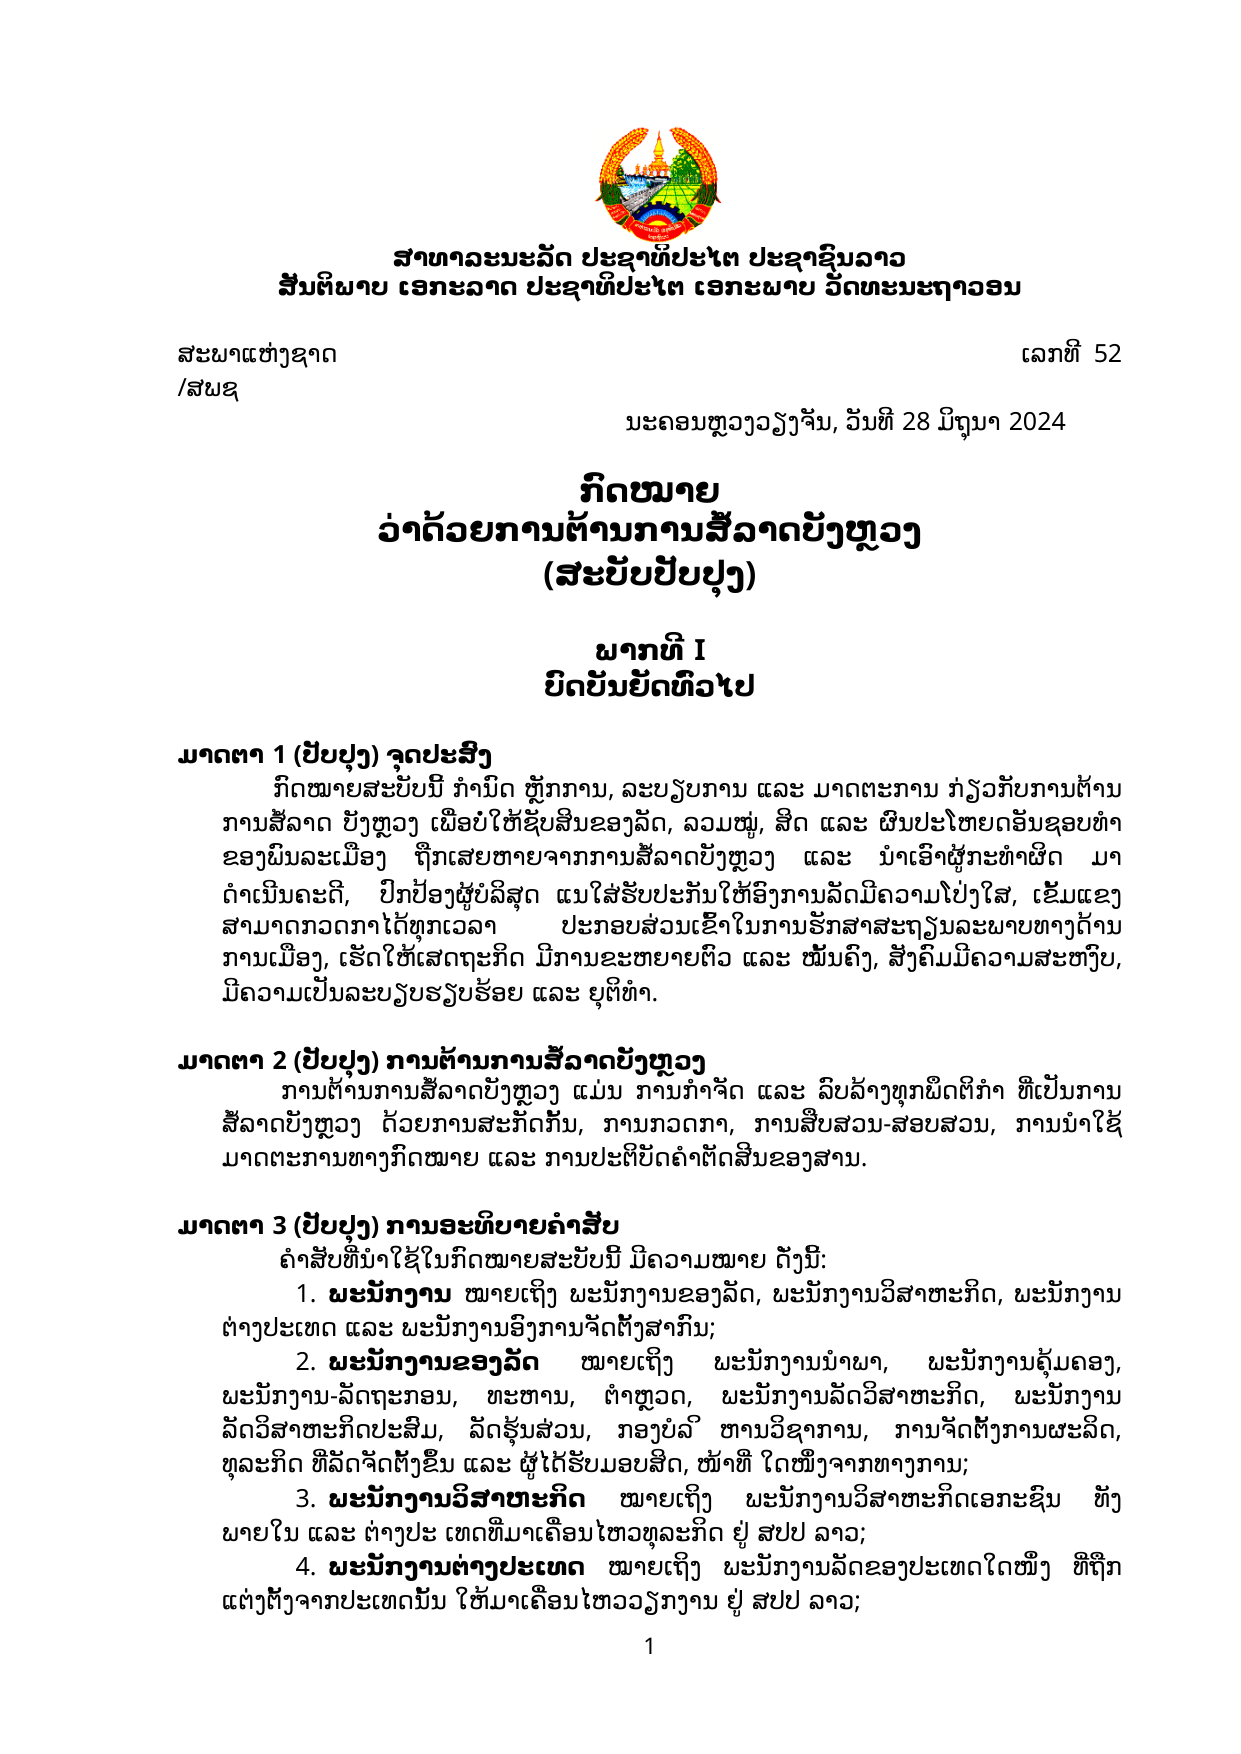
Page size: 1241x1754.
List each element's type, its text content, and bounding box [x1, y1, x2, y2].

list ພະນັກງານຕ່າງປະເທດ ໝາຍເຖິງ ພະນັກງານລັດຂອງປະເທດໃດໜຶ່ງ ທີ່ຖືກແຕ່ງຕັ້ງຈາກປະເທດນັ້ນ ໃຫ້ມາເຄື່ອນໄຫວວຽກງານ ຢູ່ ສປປ ລາວ; [222, 1548, 1122, 1616]
text ມາດຕາ 1 (ປັບປຸງ) ຈຸດປະສົງ [177, 737, 1122, 771]
text ວ່າດ້ວຍການຕ້ານການສໍ້ລາດບັງຫຼວງ [177, 511, 1122, 550]
text ສັນຕິພາບ ເອກະລາດ ປະຊາທິປະໄຕ ເອກະພາບ ວັດທະນະຖາວອນ [177, 272, 1122, 302]
text ນະຄອນຫຼວງວຽງຈັນ, ວັນທີ 28 ມິຖຸນາ 2024 [177, 404, 1122, 438]
text ພາກທີ I [177, 629, 1122, 669]
text ມາດຕາ 3 (ປັບປຸງ) ການອະທິບາຍຄໍາສັບ [177, 1208, 1122, 1242]
text ກົດໝາຍ [177, 472, 1122, 511]
list ພະນັກງານວິສາຫະກິດ ໝາຍເຖິງ ພະນັກງານວິສາຫະກິດເອກະຊົນ ທັງພາຍໃນ ແລະ ຕ່າງປະ ເທດທີ່ມາເຄື່ອນໄຫວທຸລະກິດ ຢູ່ ສປປ ລາວ; [222, 1480, 1122, 1548]
text ຄໍາສັບທີ່ນໍາໃຊ້ໃນກົດໝາຍສະບັບນີ້ ມີຄວາມໝາຍ ດັ່ງນີ້: [252, 1242, 1122, 1276]
text ມາດຕາ 2 (ປັບປຸງ) ການຕ້ານການສໍ້ລາດບັງຫຼວງ [177, 1042, 1122, 1076]
picture [593, 125, 722, 244]
list ພະນັກງານ ໝາຍເຖິງ ພະນັກງານຂອງລັດ, ພະນັກງານວິສາຫະກິດ, ພະນັກງານຕ່າງປະເທດ ແລະ ພະນັກງານອົງການຈັດຕັ້ງສາກົນ; [222, 1276, 1122, 1344]
text ບົດບັນຍັດທົ່ວໄປ [177, 669, 1122, 703]
text ກົດໝາຍສະບັບນີ້ ກໍານົດ ຫຼັກການ, ລະບຽບການ ແລະ ມາດຕະການ ກ່ຽວກັບການຕ້ານການສໍ້ລາດ ບັງຫຼວງ ເພື່ອບໍ່ໃຫ້ຊັບສິນຂອງລັດ, ລວມໝູ່, ສິດ ແລະ ຜົນປະໂຫຍດອັນຊອບທໍາຂອງພົນລະເມືອງ ຖືກເສຍຫາຍຈາກການສໍ້ລາດບັງຫຼວງ ແລະ ນໍາເອົາຜູ້ກະທໍາຜິດ ມາດໍາເນີນຄະດີ, ປົກປ້ອງຜູ້ບໍລິສຸດ ແນໃສ່ຮັບປະກັນໃຫ້ອົງການລັດມີຄວາມໂປ່ງໃສ, ເຂັ້ມແຂງ ສາມາດກວດກາໄດ້ທຸກເວລາ ປະກອບສ່ວນເຂົ້າໃນການຮັກສາສະຖຽນລະພາບທາງດ້ານການເມືອງ, ເຮັດໃຫ້ເສດຖະກິດ ມີການຂະຫຍາຍຕົວ ແລະ ໝັ້ນຄົງ, ສັງຄົມມີຄວາມສະຫງົບ, ມີຄວາມເປັນລະບຽບຮຽບຮ້ອຍ ແລະ ຍຸຕິທໍາ. [222, 771, 1122, 1008]
text ສະພາແຫ່ງຊາດ ເລກທີ 52 /ສພຊ [177, 336, 1122, 404]
text ການຕ້ານການສໍ້ລາດບັງຫຼວງ ແມ່ນ ການກໍາຈັດ ແລະ ລົບລ້າງທຸກພຶດຕິກໍາ ທີ່ເປັນການສໍ້ລາດບັງຫຼວງ ດ້ວຍການສະກັດກັ້ນ, ການກວດກາ, ການສືບສວນ-ສອບສວນ, ການນໍາໃຊ້ມາດຕະການທາງກົດໝາຍ ແລະ ການປະຕິບັດຄໍາຕັດສີນຂອງສານ. [222, 1076, 1122, 1174]
text (ສະບັບປັບປຸງ) [177, 550, 1122, 595]
text ສາທາລະນະລັດ ປະຊາທິປະໄຕ ປະຊາຊົນລາວ [177, 103, 1122, 272]
list ພະນັກງານຂອງລັດ ໝາຍເຖິງ ພະນັກງານນໍາພາ, ພະນັກງານຄຸ້ມຄອງ, ພະນັກງານ-ລັດຖະກອນ, ທະຫານ, ຕໍາຫຼວດ, ພະນັກງານລັດວິສາຫະກິດ, ພະນັກງານລັດວິສາຫະກິດປະສົມ, ລັດຮຸ້ນສ່ວນ, ກອງບໍລິ ຫານວິຊາການ, ການຈັດຕັ້ງການຜະລິດ, ທຸລະກິດ ທີ່ລັດຈັດຕັ້ງຂຶ້ນ ແລະ ຜູ້ໄດ້ຮັບມອບສິດ, ໜ້າທີ່ ໃດໜຶ່ງຈາກທາງການ; [222, 1344, 1122, 1480]
